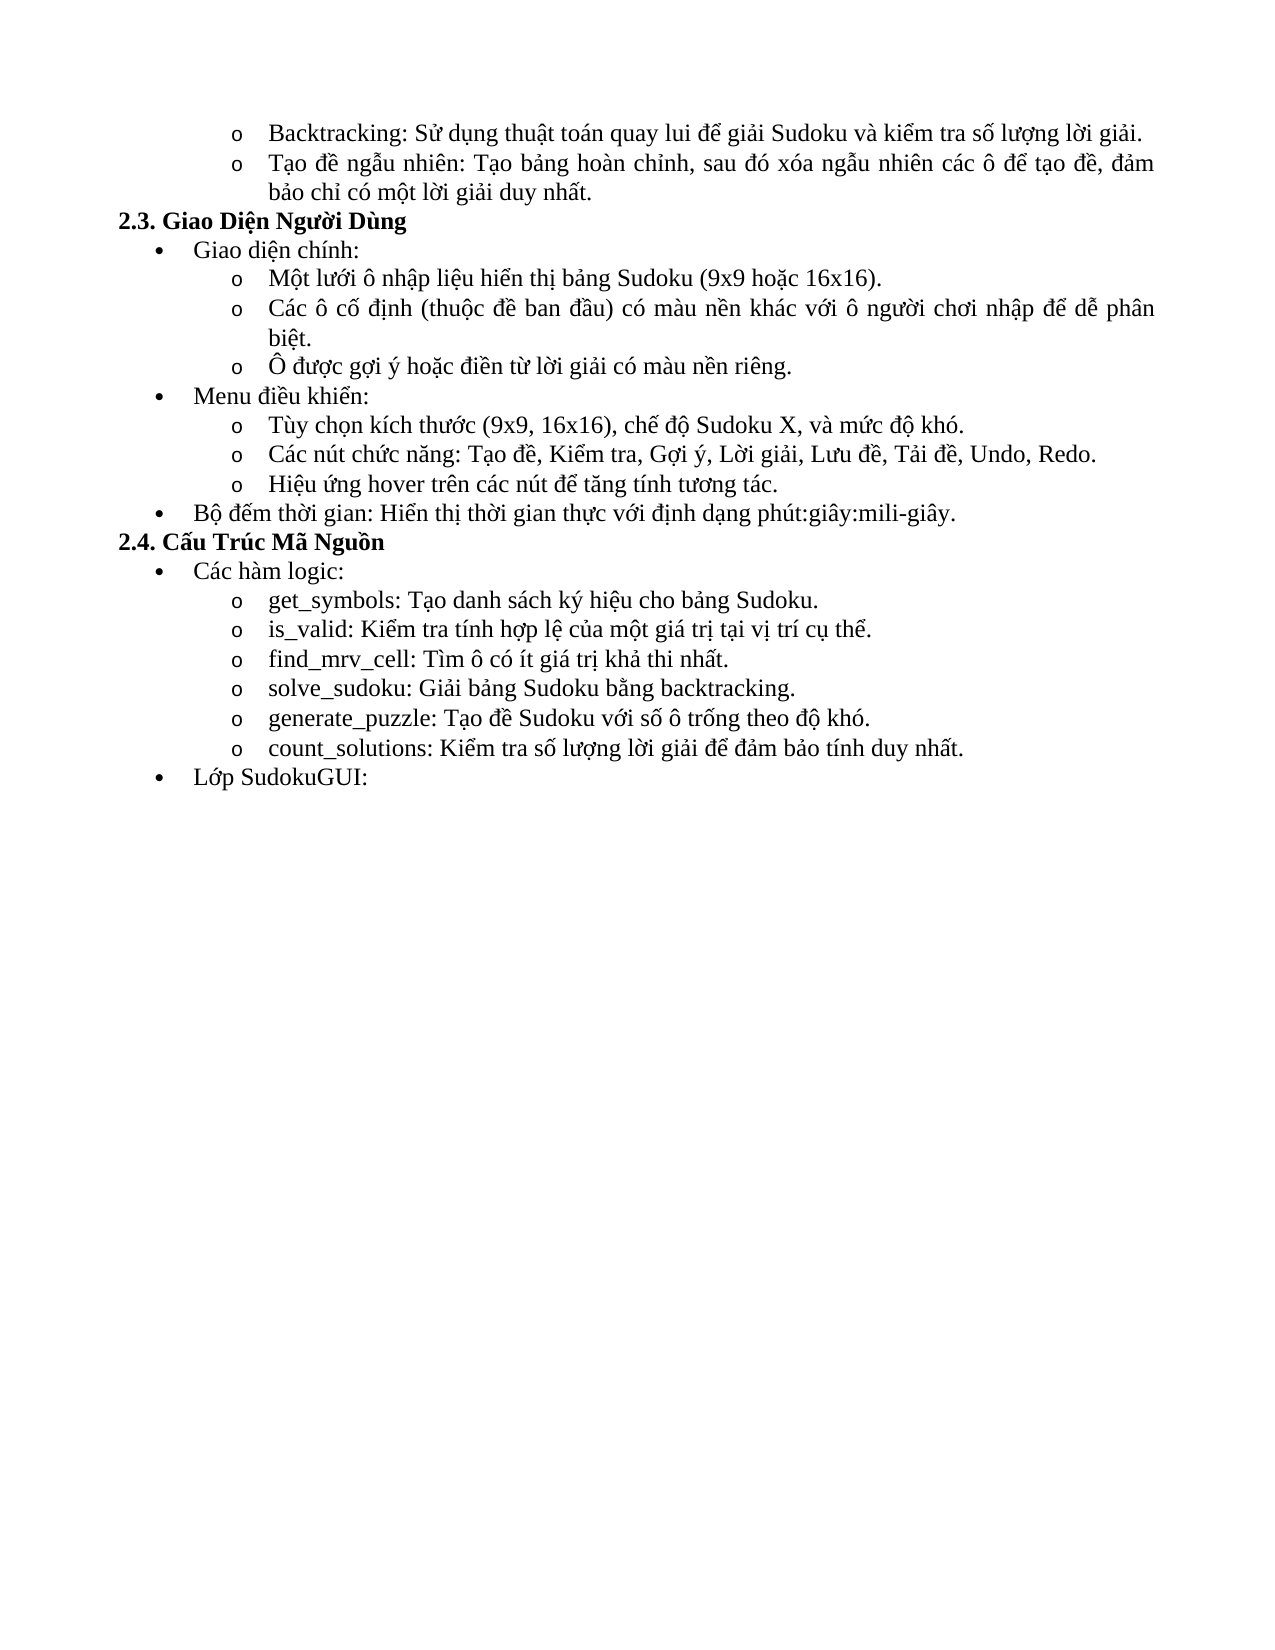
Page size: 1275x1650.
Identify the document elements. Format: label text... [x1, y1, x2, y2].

subtitle Các hàm logic: [156, 556, 1157, 585]
subtitle Bộ đếm thời gian: Hiển thị thời gian thực với định dạng phút:giây:mili-giây. [156, 498, 1157, 527]
subtitle get_symbols: Tạo danh sách ký hiệu cho bảng Sudoku. [231, 585, 1157, 614]
subtitle Menu điều khiển: [156, 381, 1157, 410]
subtitle Backtracking: Sử dụng thuật toán quay lui để giải Sudoku và kiểm tra số lượng lời giải. [231, 118, 1157, 148]
subtitle Tùy chọn kích thước (9x9, 16x16), chế độ Sudoku X, và mức độ khó. [231, 410, 1157, 439]
subtitle count_solutions: Kiểm tra số lượng lời giải để đảm bảo tính duy nhất. [231, 733, 1157, 762]
subtitle Ô được gợi ý hoặc điền từ lời giải có màu nền riêng. [231, 351, 1157, 381]
subtitle Hiệu ứng hover trên các nút để tăng tính tương tác. [231, 469, 1157, 498]
subtitle Giao diện chính: [156, 235, 1157, 263]
subtitle Các nút chức năng: Tạo đề, Kiểm tra, Gợi ý, Lời giải, Lưu đề, Tải đề, Undo, Redo. [231, 439, 1157, 469]
subtitle find_mrv_cell: Tìm ô có ít giá trị khả thi nhất. [231, 644, 1157, 673]
subtitle 2.4. Cấu Trúc Mã Nguồn [118, 527, 1157, 556]
subtitle 2.3. Giao Diện Người Dùng [118, 206, 1157, 235]
subtitle Lớp SudokuGUI: [156, 762, 1157, 791]
subtitle Một lưới ô nhập liệu hiển thị bảng Sudoku (9x9 hoặc 16x16). [231, 263, 1157, 293]
subtitle solve_sudoku: Giải bảng Sudoku bằng backtracking. [231, 673, 1157, 703]
subtitle generate_puzzle: Tạo đề Sudoku với số ô trống theo độ khó. [231, 703, 1157, 733]
subtitle Tạo đề ngẫu nhiên: Tạo bảng hoàn chỉnh, sau đó xóa ngẫu nhiên các ô để tạo đề, đảm bảo chỉ có một lời giải duy nhất. [231, 148, 1157, 206]
subtitle Các ô cố định (thuộc đề ban đầu) có màu nền khác với ô người chơi nhập để dễ phân biệt. [231, 293, 1157, 351]
subtitle is_valid: Kiểm tra tính hợp lệ của một giá trị tại vị trí cụ thể. [231, 614, 1157, 644]
